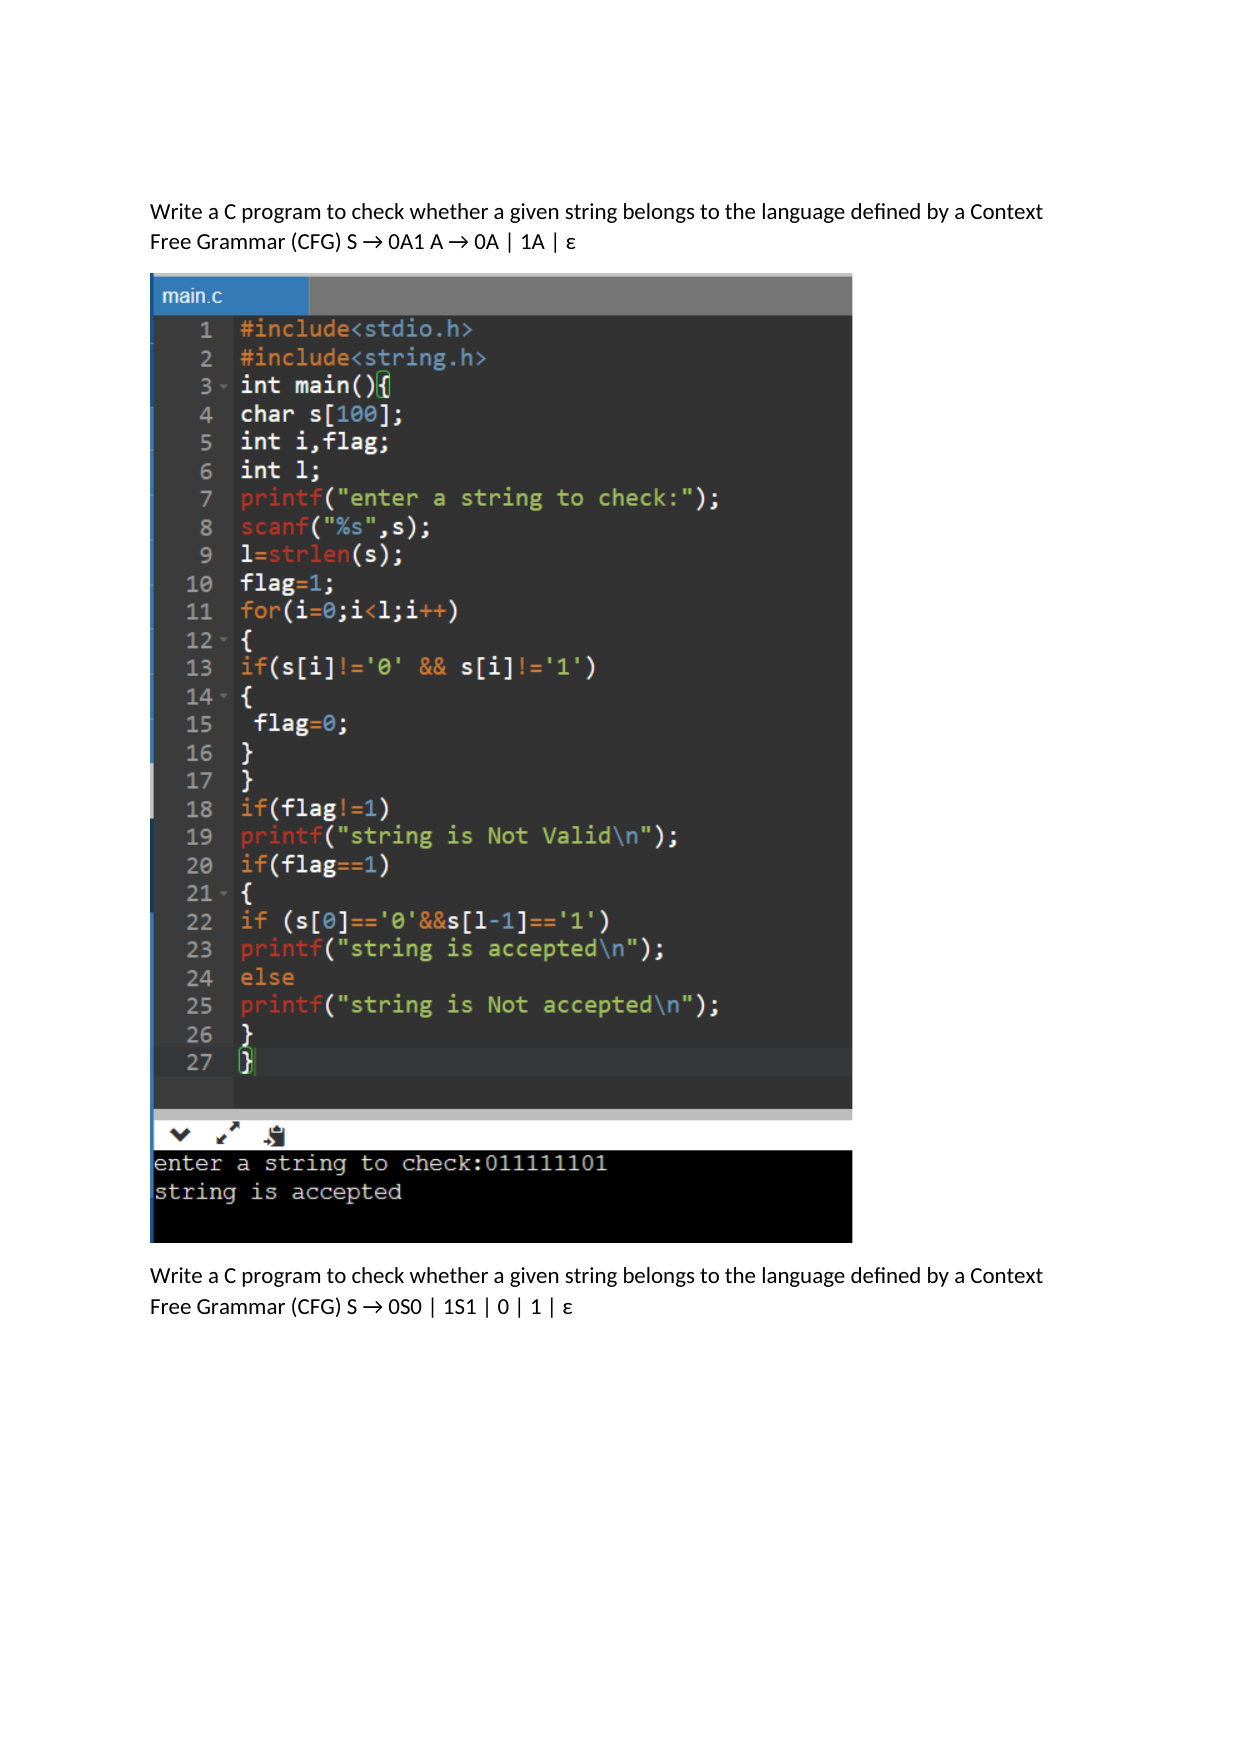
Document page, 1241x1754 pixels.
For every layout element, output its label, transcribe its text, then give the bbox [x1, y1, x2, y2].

picture [150, 273, 853, 1243]
text Write a C program to check whether a given string belongs to the language defined by a Context Free Grammar (CFG) S → 0A1 A → 0A | 1A | ε [150, 197, 1090, 255]
text Write a C program to check whether a given string belongs to the language defined by a Context Free Grammar (CFG) S → 0S0 | 1S1 | 0 | 1 | ε [150, 1262, 1090, 1320]
